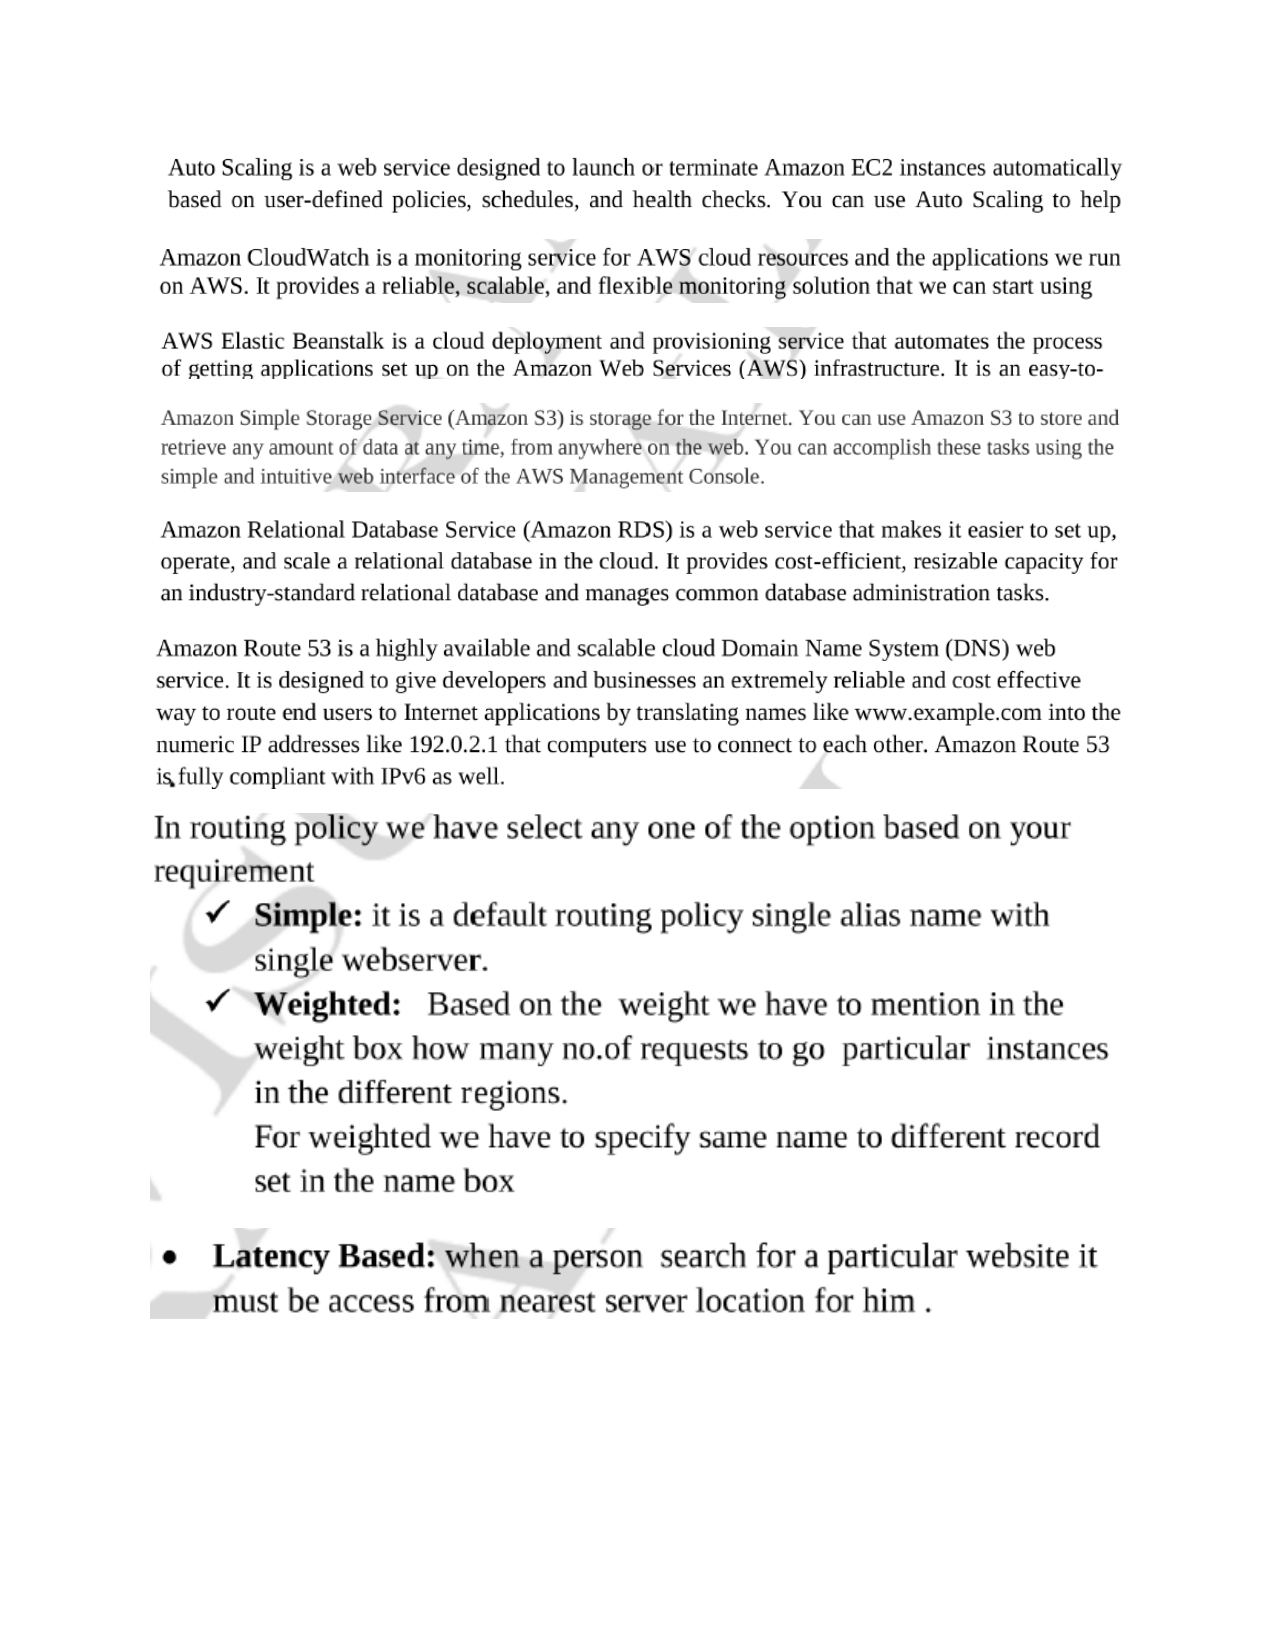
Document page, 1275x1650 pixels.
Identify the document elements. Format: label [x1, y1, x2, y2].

picture [150, 403, 1125, 492]
picture [150, 632, 1125, 789]
picture [150, 150, 1125, 215]
picture [150, 327, 1125, 379]
picture [150, 1228, 1105, 1319]
picture [150, 813, 1125, 1203]
picture [150, 239, 1125, 303]
picture [150, 516, 1125, 608]
